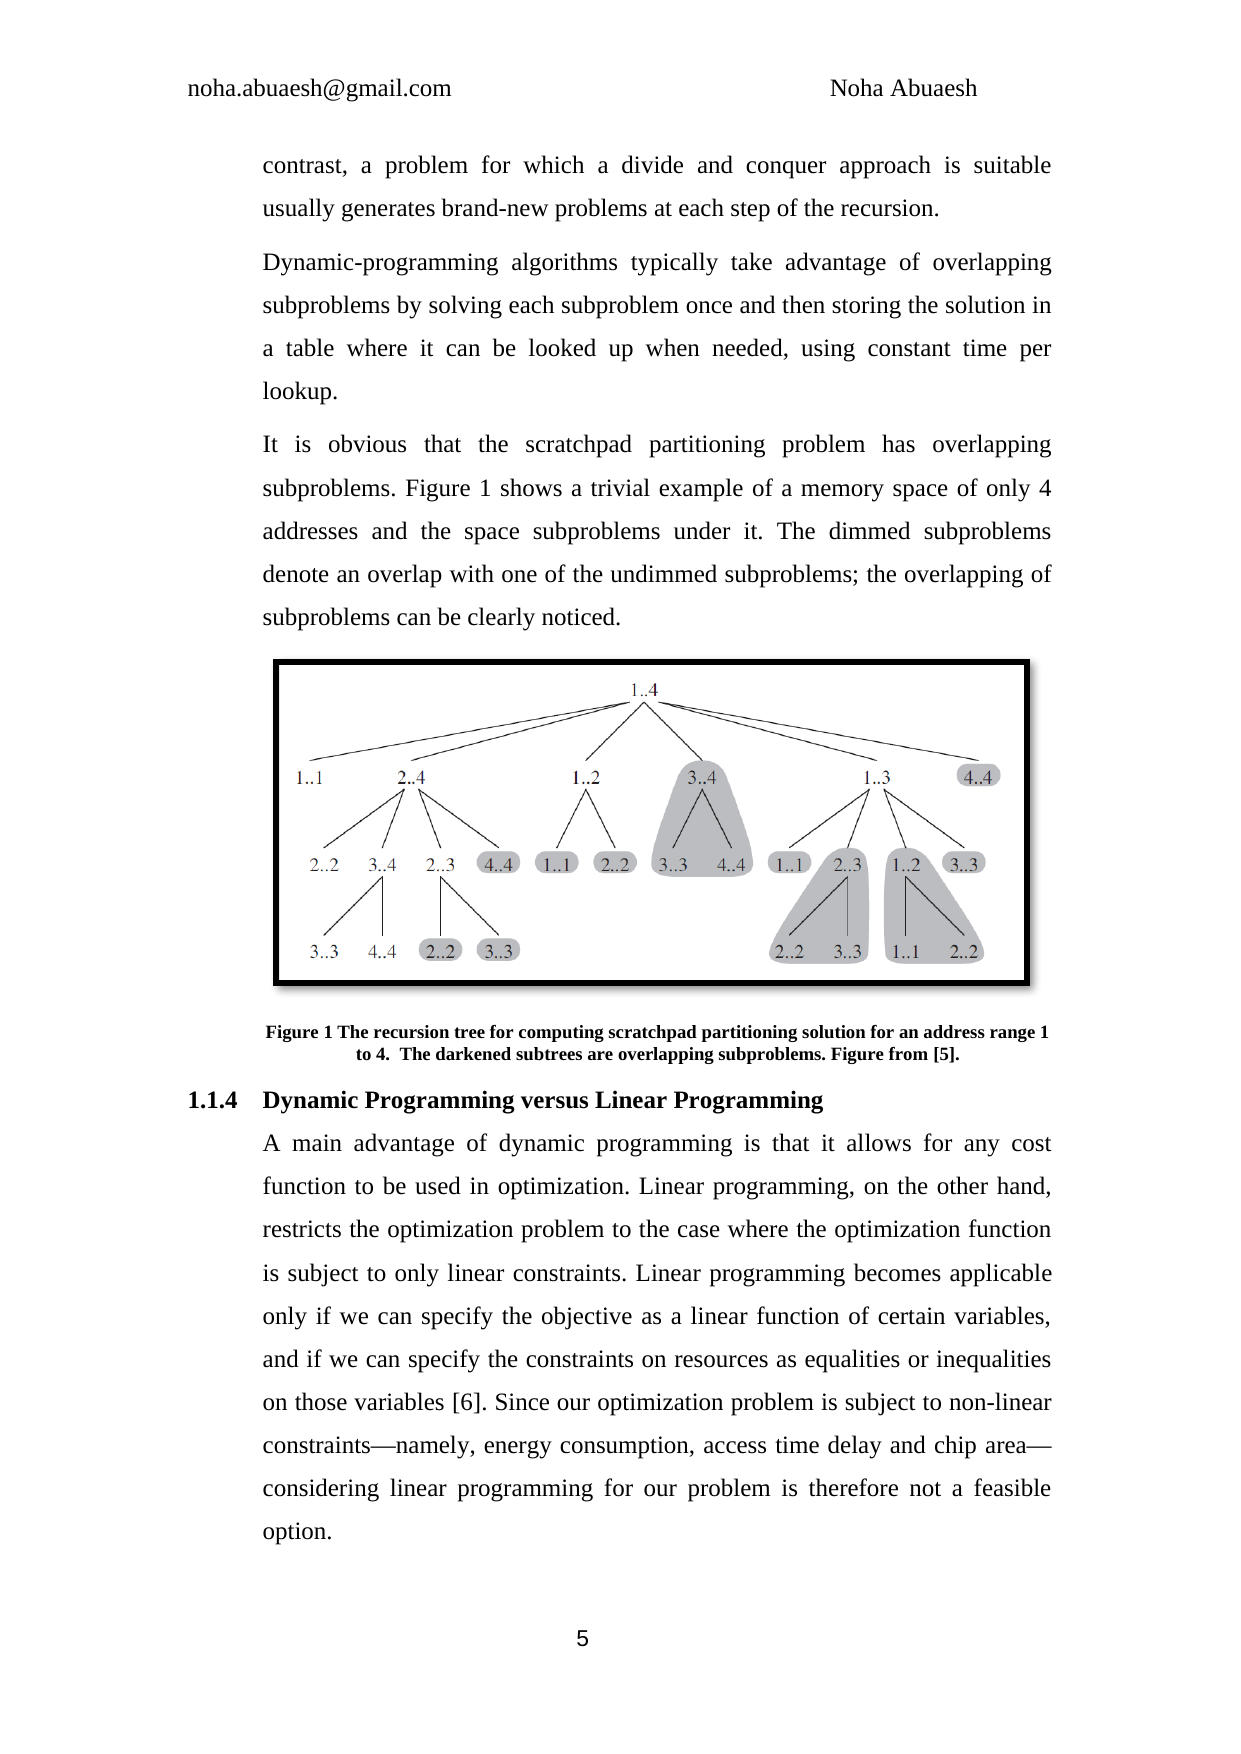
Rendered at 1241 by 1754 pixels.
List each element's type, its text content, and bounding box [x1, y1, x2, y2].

text Dynamic-programming algorithms typically take advantage of overlapping subproblems by solving each subproblem once and then storing the solution in a table where it can be looked up when needed, using constant time per lookup. [262, 247, 1053, 405]
text A main advantage of dynamic programming is that it allows for any cost function to be used in optimization. Linear programming, on the other hand, restricts the optimization problem to the case where the optimization function is subject to only linear constraints. Linear programming becomes applicable only if we can specify the objective as a linear function of certain variables, and if we can specify the constraints on resources as equalities or inequalities on those variables ‎[6]. Since our optimization problem is subject to non-linear constraints—namely, energy consumption, access time delay and chip area—considering linear programming for our problem is therefore not a feasible option. [262, 1128, 1053, 1545]
text It is obvious that the scratchpad partitioning problem has overlapping subproblems. Figure 1 shows a trivial example of a memory space of only 4 addresses and the space subproblems under it. The dimmed subproblems denote an overlap with one of the undimmed subproblems; the overlapping of subproblems can be clearly noticed. [262, 429, 1053, 631]
text Figure 1 The recursion tree for computing scratchpad partitioning solution for an address range 1 to 4. The darkened subtrees are overlapping subproblems. Figure from ‎[5]. [262, 1021, 1053, 1064]
subtitle Dynamic Programming versus Linear Programming [187, 1085, 1053, 1114]
picture [279, 665, 1024, 980]
